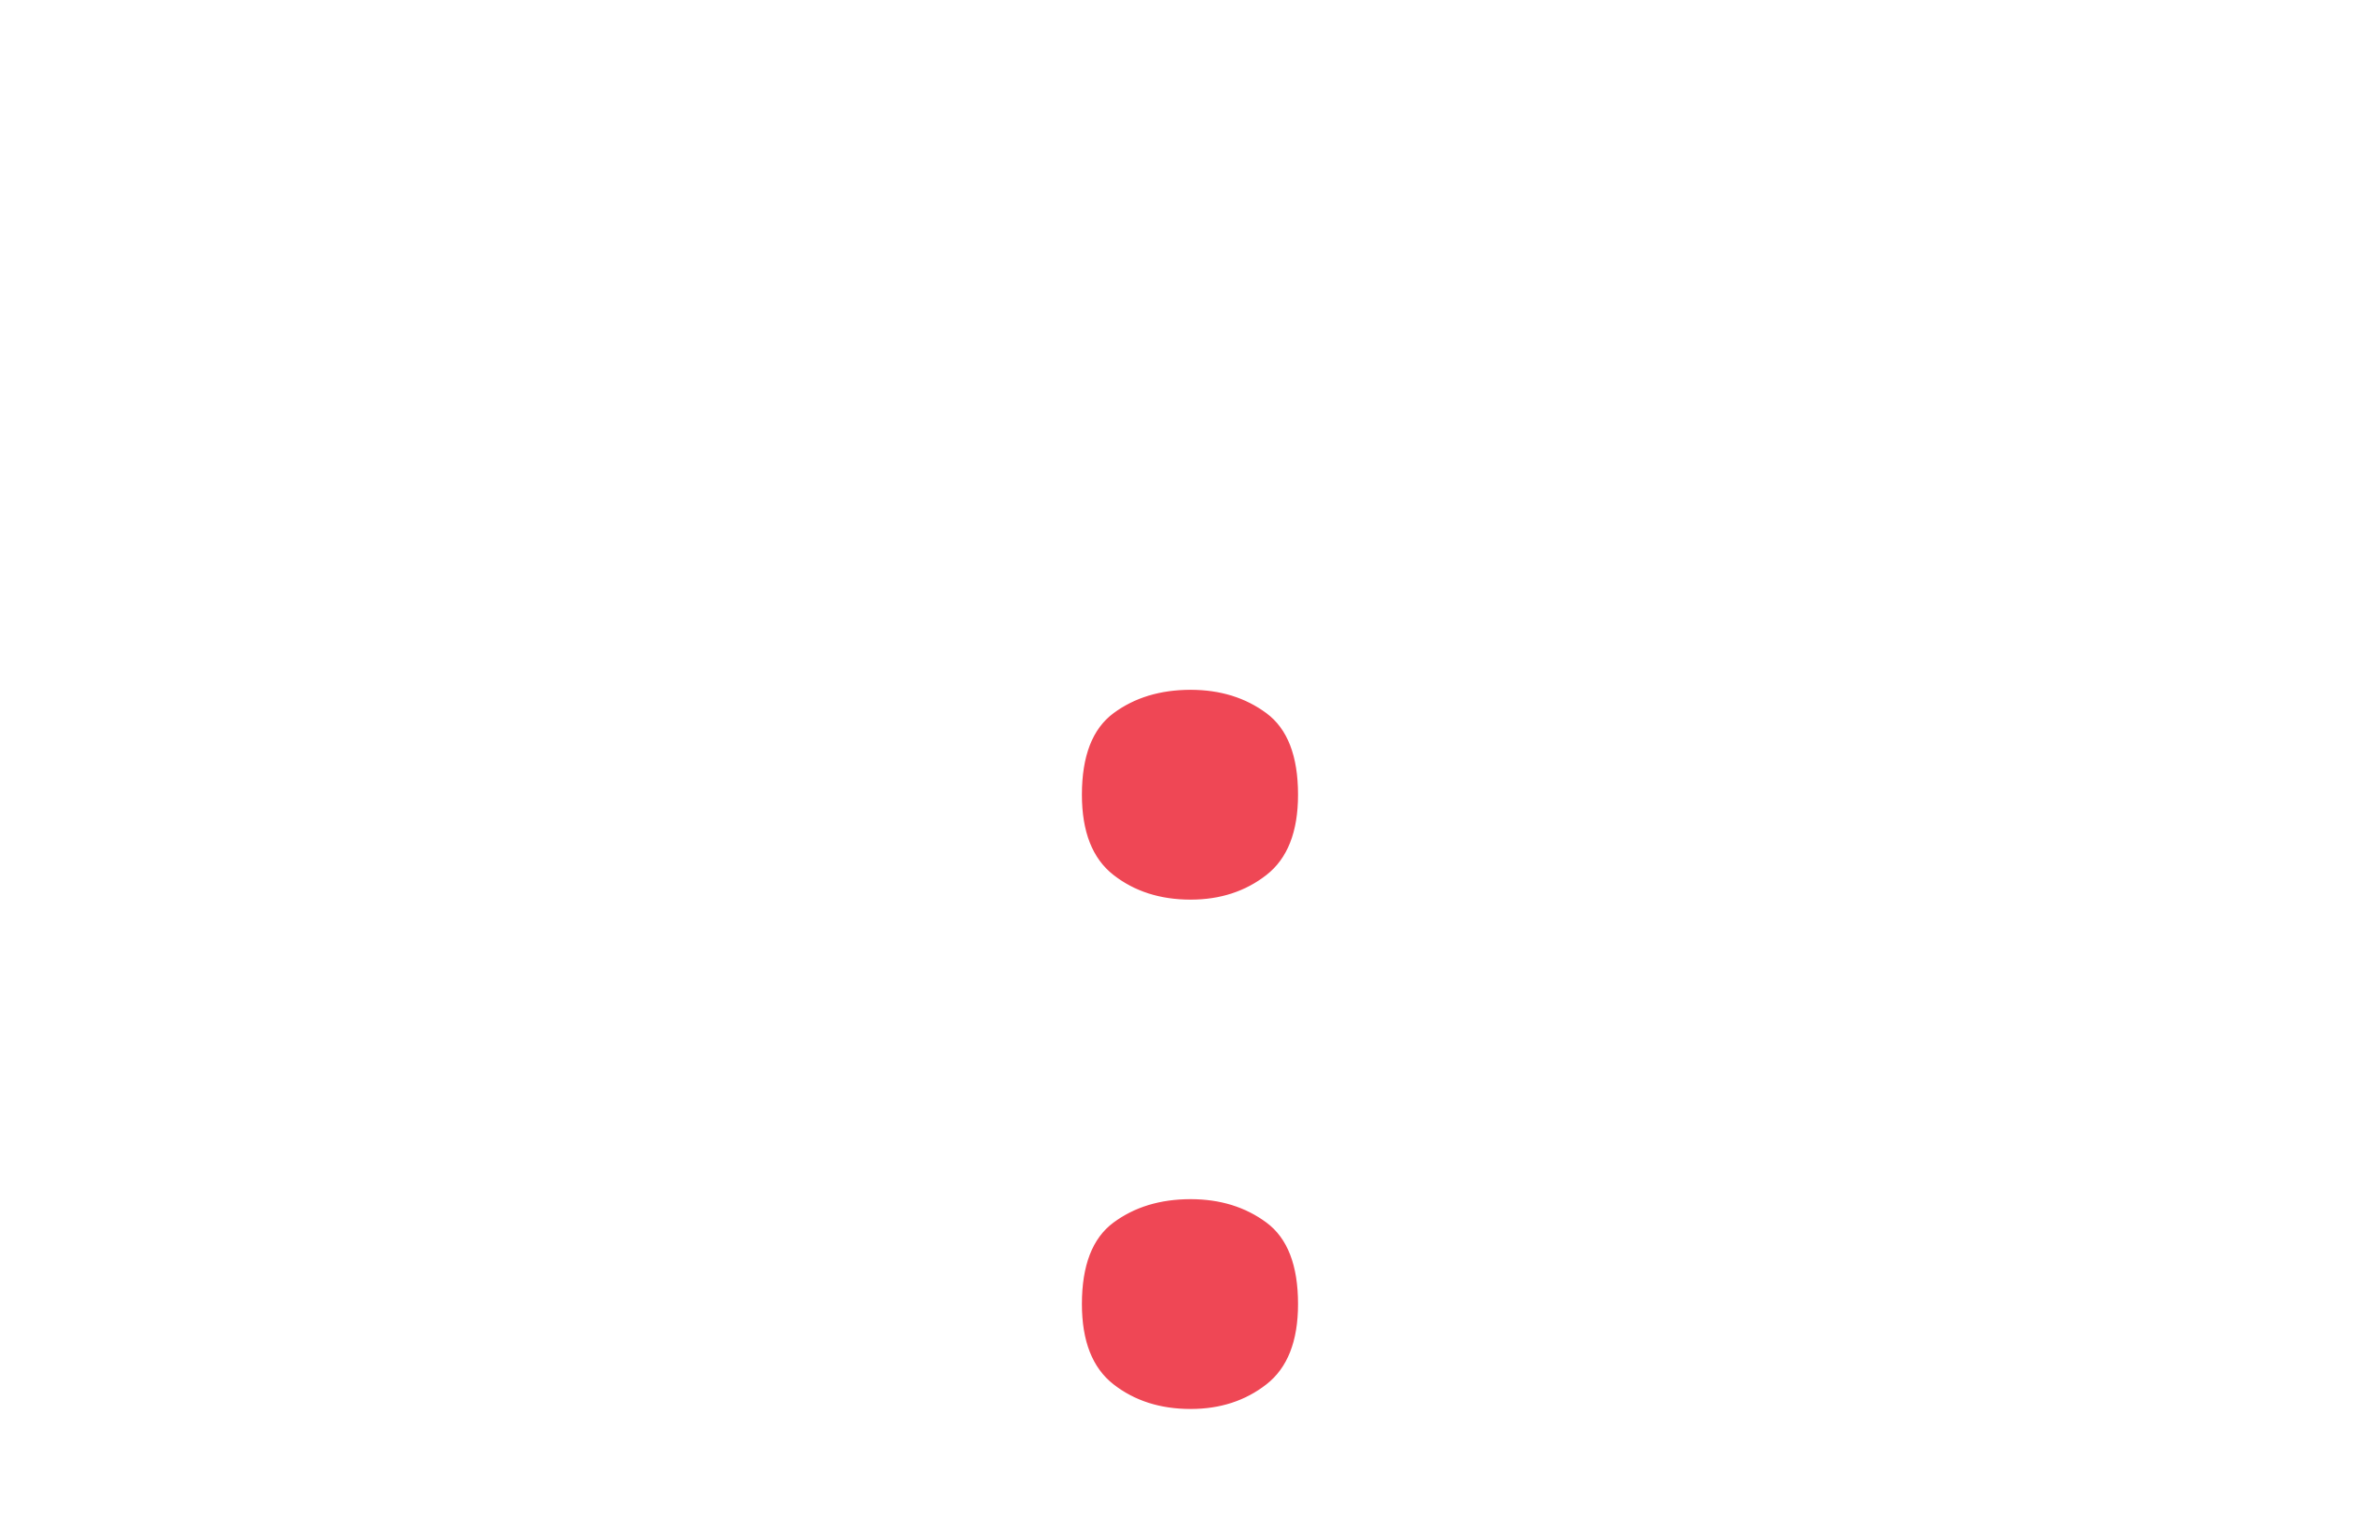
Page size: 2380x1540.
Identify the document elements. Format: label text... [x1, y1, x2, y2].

subtitle : [70, 42, 2310, 1498]
